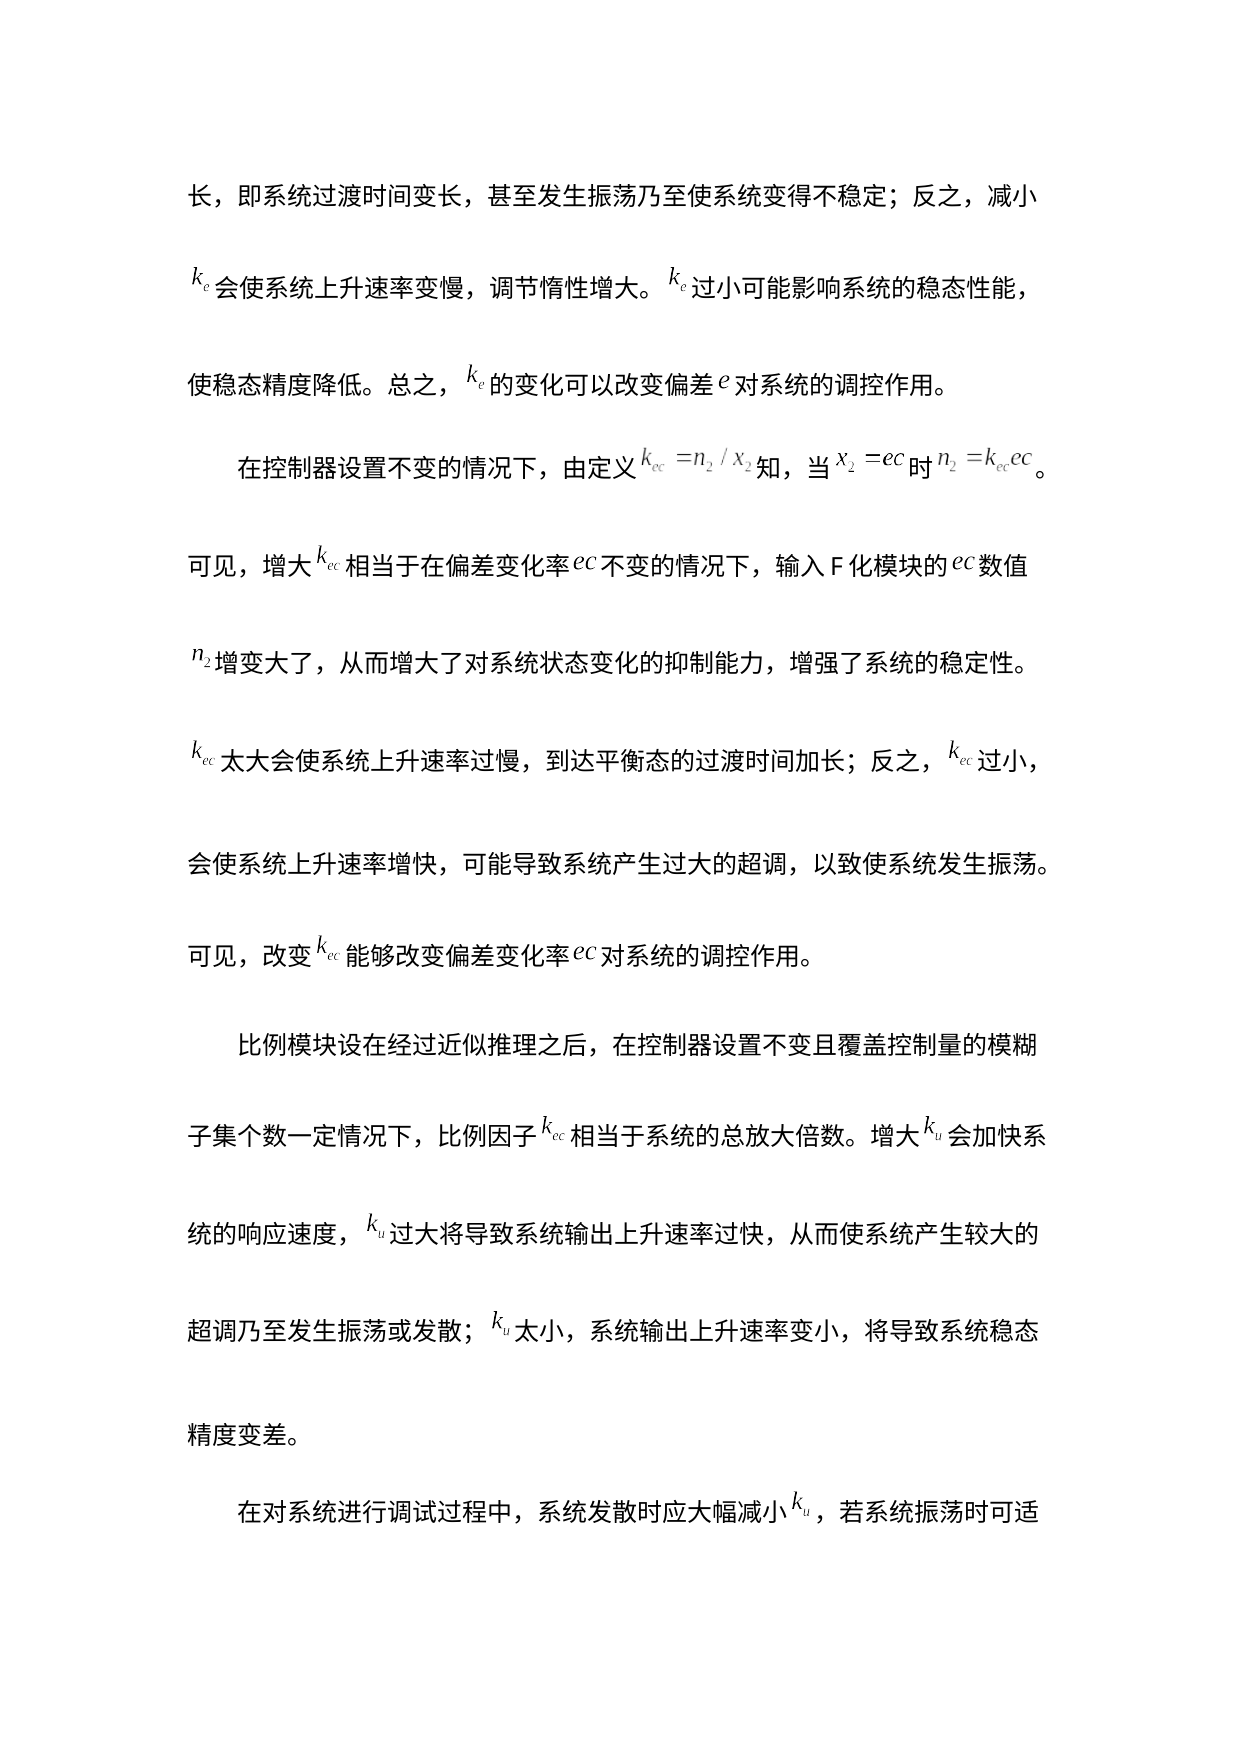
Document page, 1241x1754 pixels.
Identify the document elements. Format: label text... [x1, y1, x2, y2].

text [187, 162, 1053, 422]
text 比例模块设在经过近似推理之后，在控制器设置不变且覆盖控制量的模糊子集个数一定情况下，比例因子相当于系统的总放大倍数。增大会加快系统的响应速度，过大将导致系统输出上升速率过快，从而使系统产生较大的超调乃至发生振荡或发散；太小，系统输出上升速率变小，将导致系统稳态精度变差。 [187, 1011, 1053, 1466]
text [187, 1484, 1053, 1549]
text 在控制器设置不变的情况下，由定义知，当时。可见，增大相当于在偏差变化率不变的情况下，输入F化模块的数值增变大了，从而增大了对系统状态变化的抑制能力，增强了系统的稳定性。太大会使系统上升速率过慢，到达平衡态的过渡时间加长；反之，过小，会使系统上升速率增快，可能导致系统产生过大的超调，以致使系统发生振荡。可见，改变能够改变偏差变化率对系统的调控作用。 [187, 440, 1053, 993]
